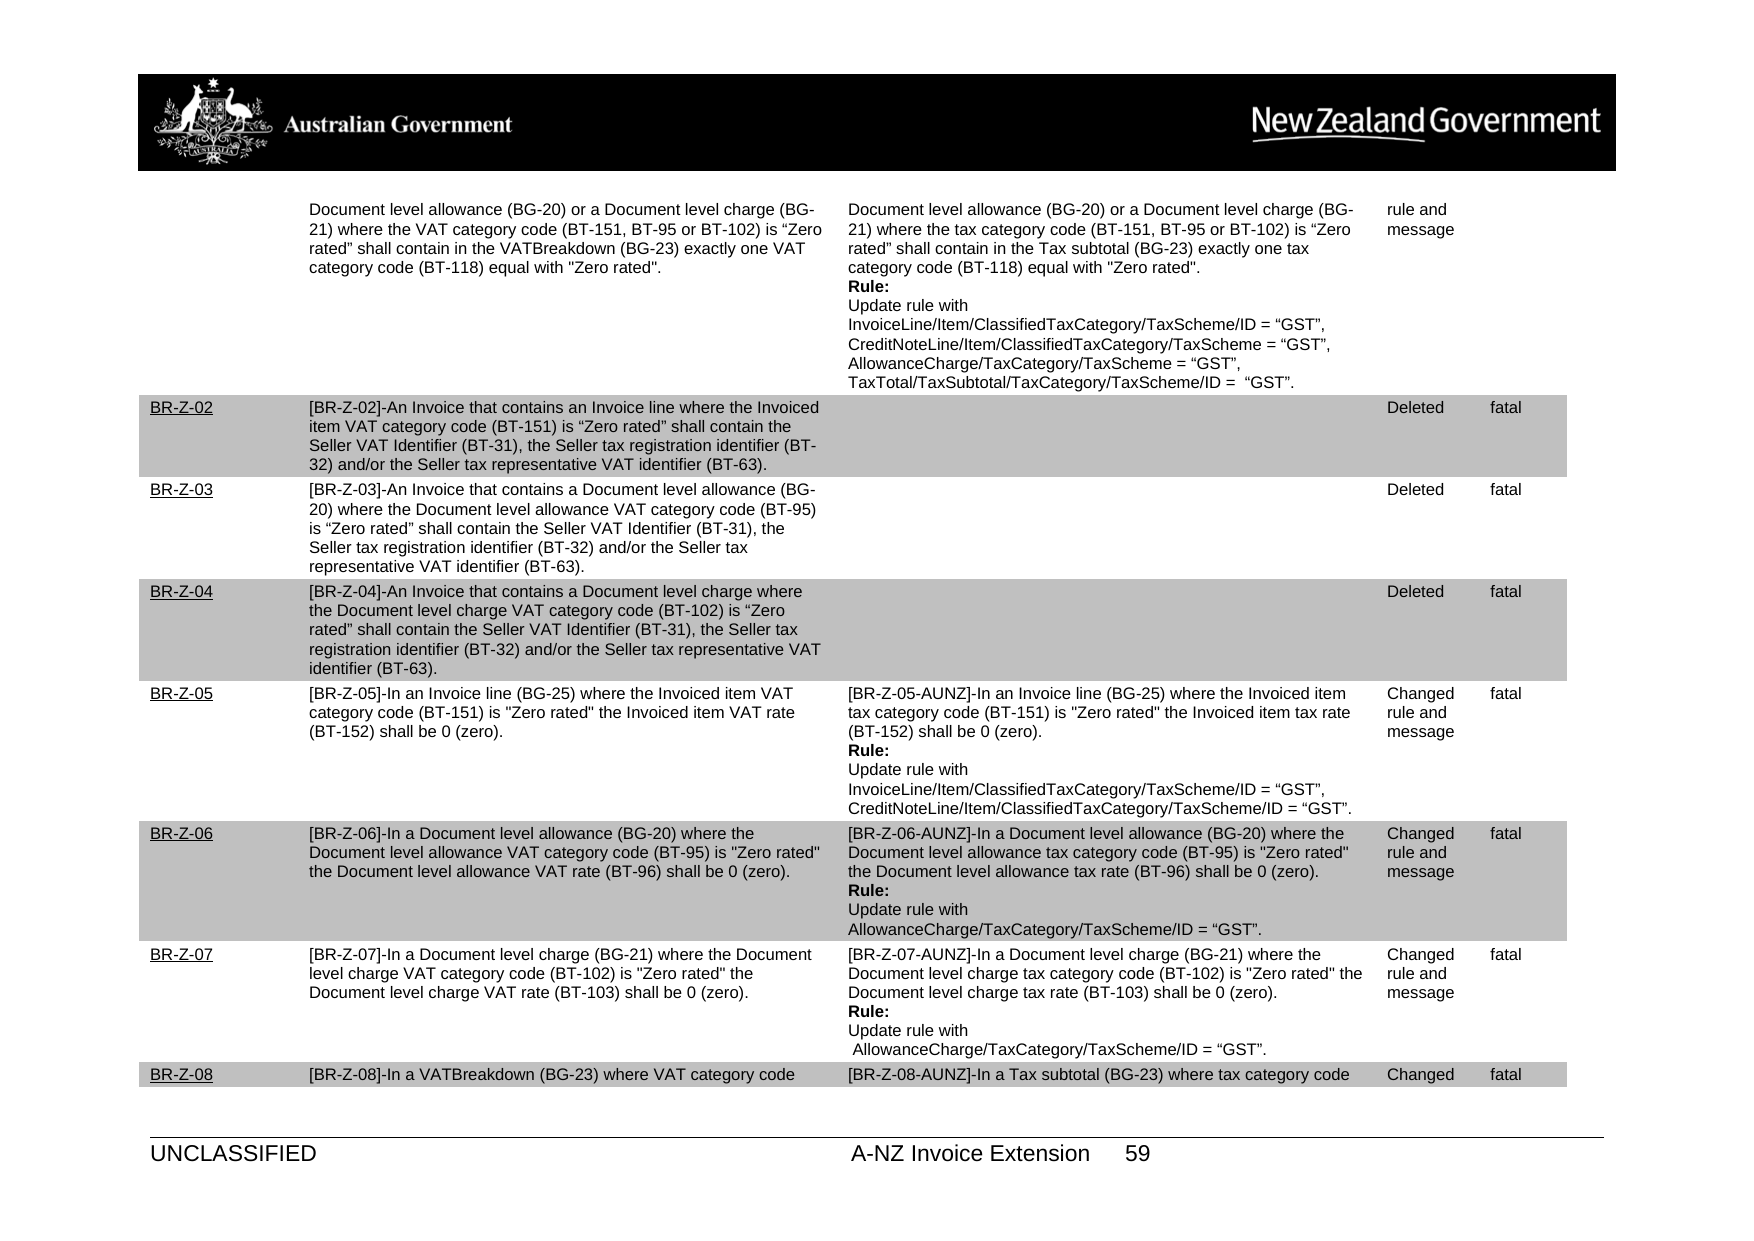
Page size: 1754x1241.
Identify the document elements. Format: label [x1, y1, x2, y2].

picture [150, 74, 532, 170]
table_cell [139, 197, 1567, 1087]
picture [1245, 74, 1604, 170]
